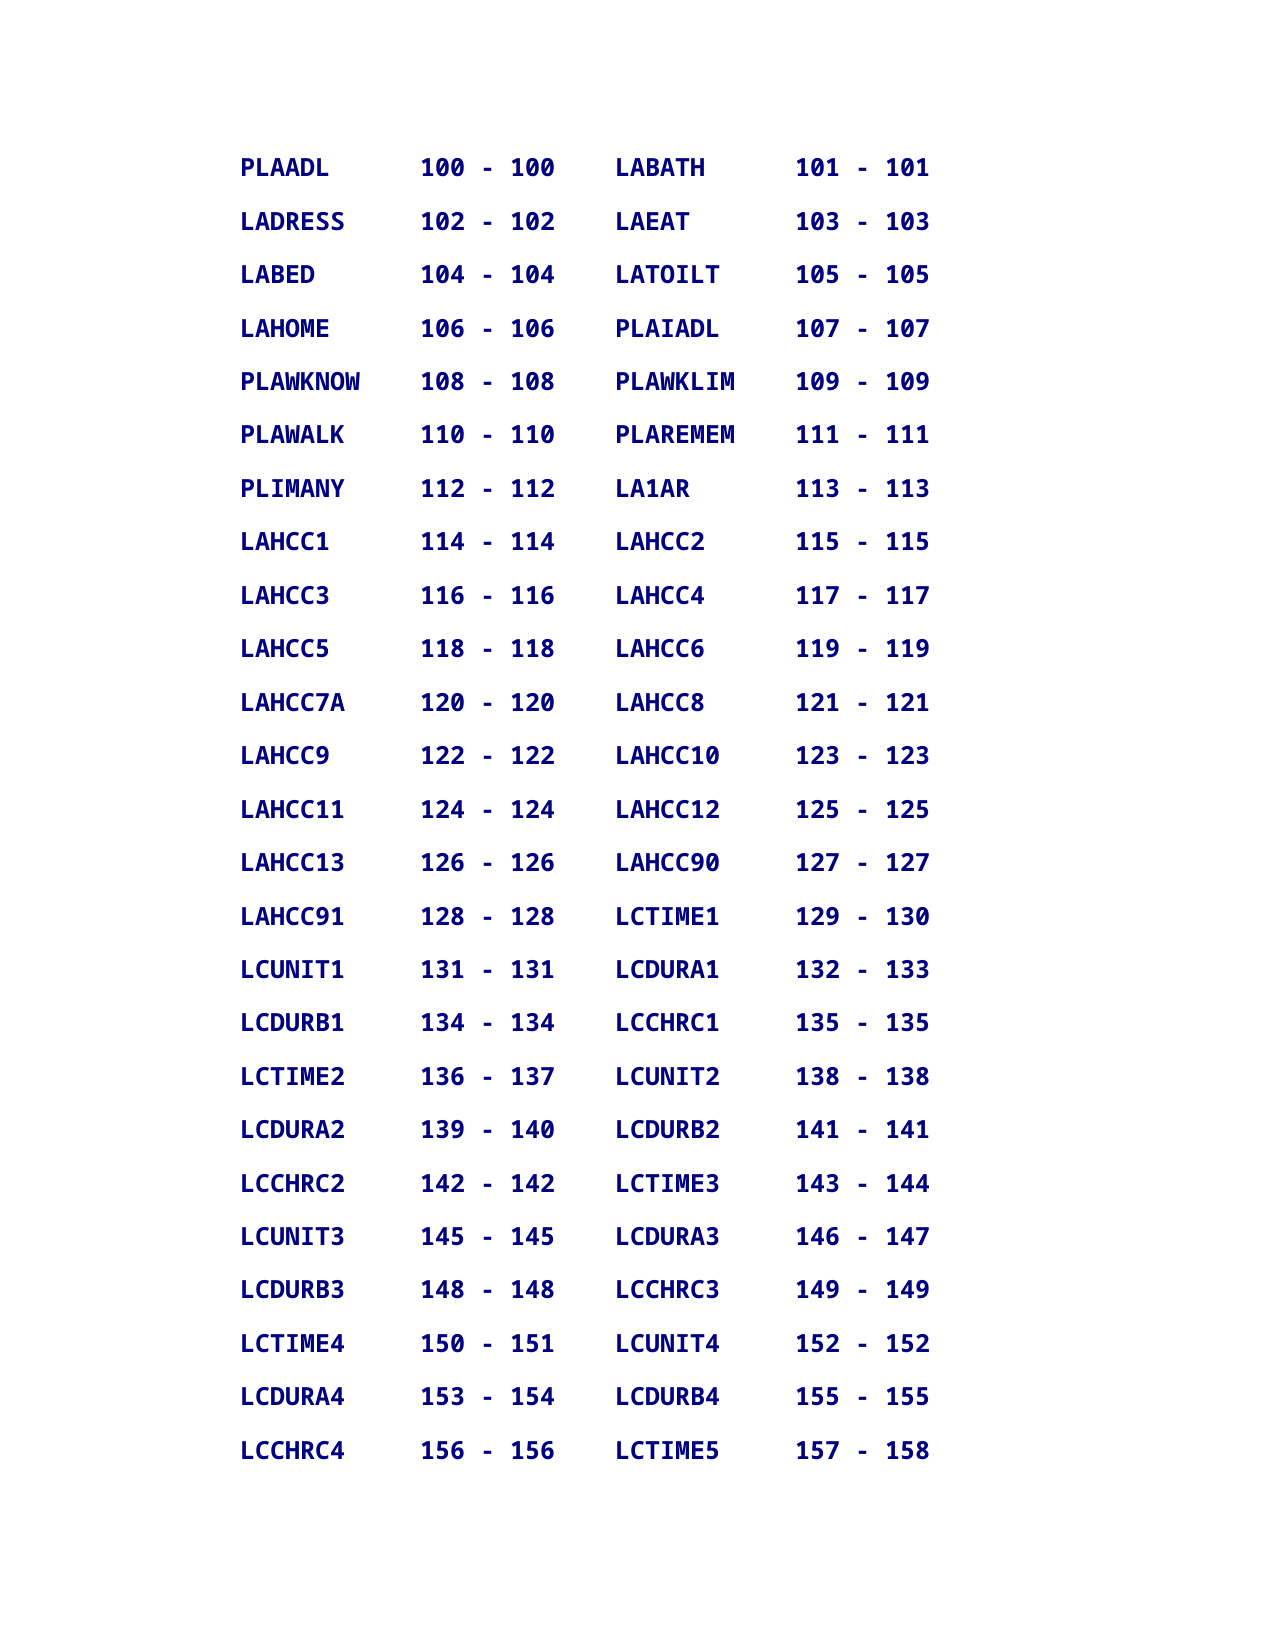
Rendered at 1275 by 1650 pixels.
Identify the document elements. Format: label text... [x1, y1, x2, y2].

text LAHCC13 126 - 126 LAHCC90 127 - 127 [150, 845, 1125, 879]
text LAHCC91 128 - 128 LCTIME1 129 - 130 [150, 898, 1125, 932]
text LCDURB3 148 - 148 LCCHRC3 149 - 149 [150, 1272, 1125, 1306]
text PLIMANY 112 - 112 LA1AR 113 - 113 [150, 471, 1125, 505]
text LCTIME4 150 - 151 LCUNIT4 152 - 152 [150, 1326, 1125, 1360]
text LCCHRC2 142 - 142 LCTIME3 143 - 144 [150, 1165, 1125, 1199]
text LAHCC1 114 - 114 LAHCC2 115 - 115 [150, 524, 1125, 558]
text LAHCC3 116 - 116 LAHCC4 117 - 117 [150, 577, 1125, 612]
text LAHCC5 118 - 118 LAHCC6 119 - 119 [150, 631, 1125, 665]
text LAHCC7A 120 - 120 LAHCC8 121 - 121 [150, 684, 1125, 718]
text PLAADL 100 - 100 LABATH 101 - 101 [150, 150, 1125, 184]
text PLAWKNOW 108 - 108 PLAWKLIM 109 - 109 [150, 364, 1125, 398]
text LCDURB1 134 - 134 LCCHRC1 135 - 135 [150, 1005, 1125, 1039]
text LAHCC9 122 - 122 LAHCC10 123 - 123 [150, 738, 1125, 772]
text LCTIME2 136 - 137 LCUNIT2 138 - 138 [150, 1058, 1125, 1092]
text PLAWALK 110 - 110 PLAREMEM 111 - 111 [150, 417, 1125, 451]
text LCUNIT3 145 - 145 LCDURA3 146 - 147 [150, 1219, 1125, 1253]
text LCDURA4 153 - 154 LCDURB4 155 - 155 [150, 1379, 1125, 1413]
text LCDURA2 139 - 140 LCDURB2 141 - 141 [150, 1112, 1125, 1146]
text LABED 104 - 104 LATOILT 105 - 105 [150, 257, 1125, 291]
text LCCHRC4 156 - 156 LCTIME5 157 - 158 [150, 1432, 1125, 1467]
text LAHOME 106 - 106 PLAIADL 107 - 107 [150, 310, 1125, 344]
text LAHCC11 124 - 124 LAHCC12 125 - 125 [150, 791, 1125, 825]
text LADRESS 102 - 102 LAEAT 103 - 103 [150, 203, 1125, 237]
text LCUNIT1 131 - 131 LCDURA1 132 - 133 [150, 952, 1125, 986]
